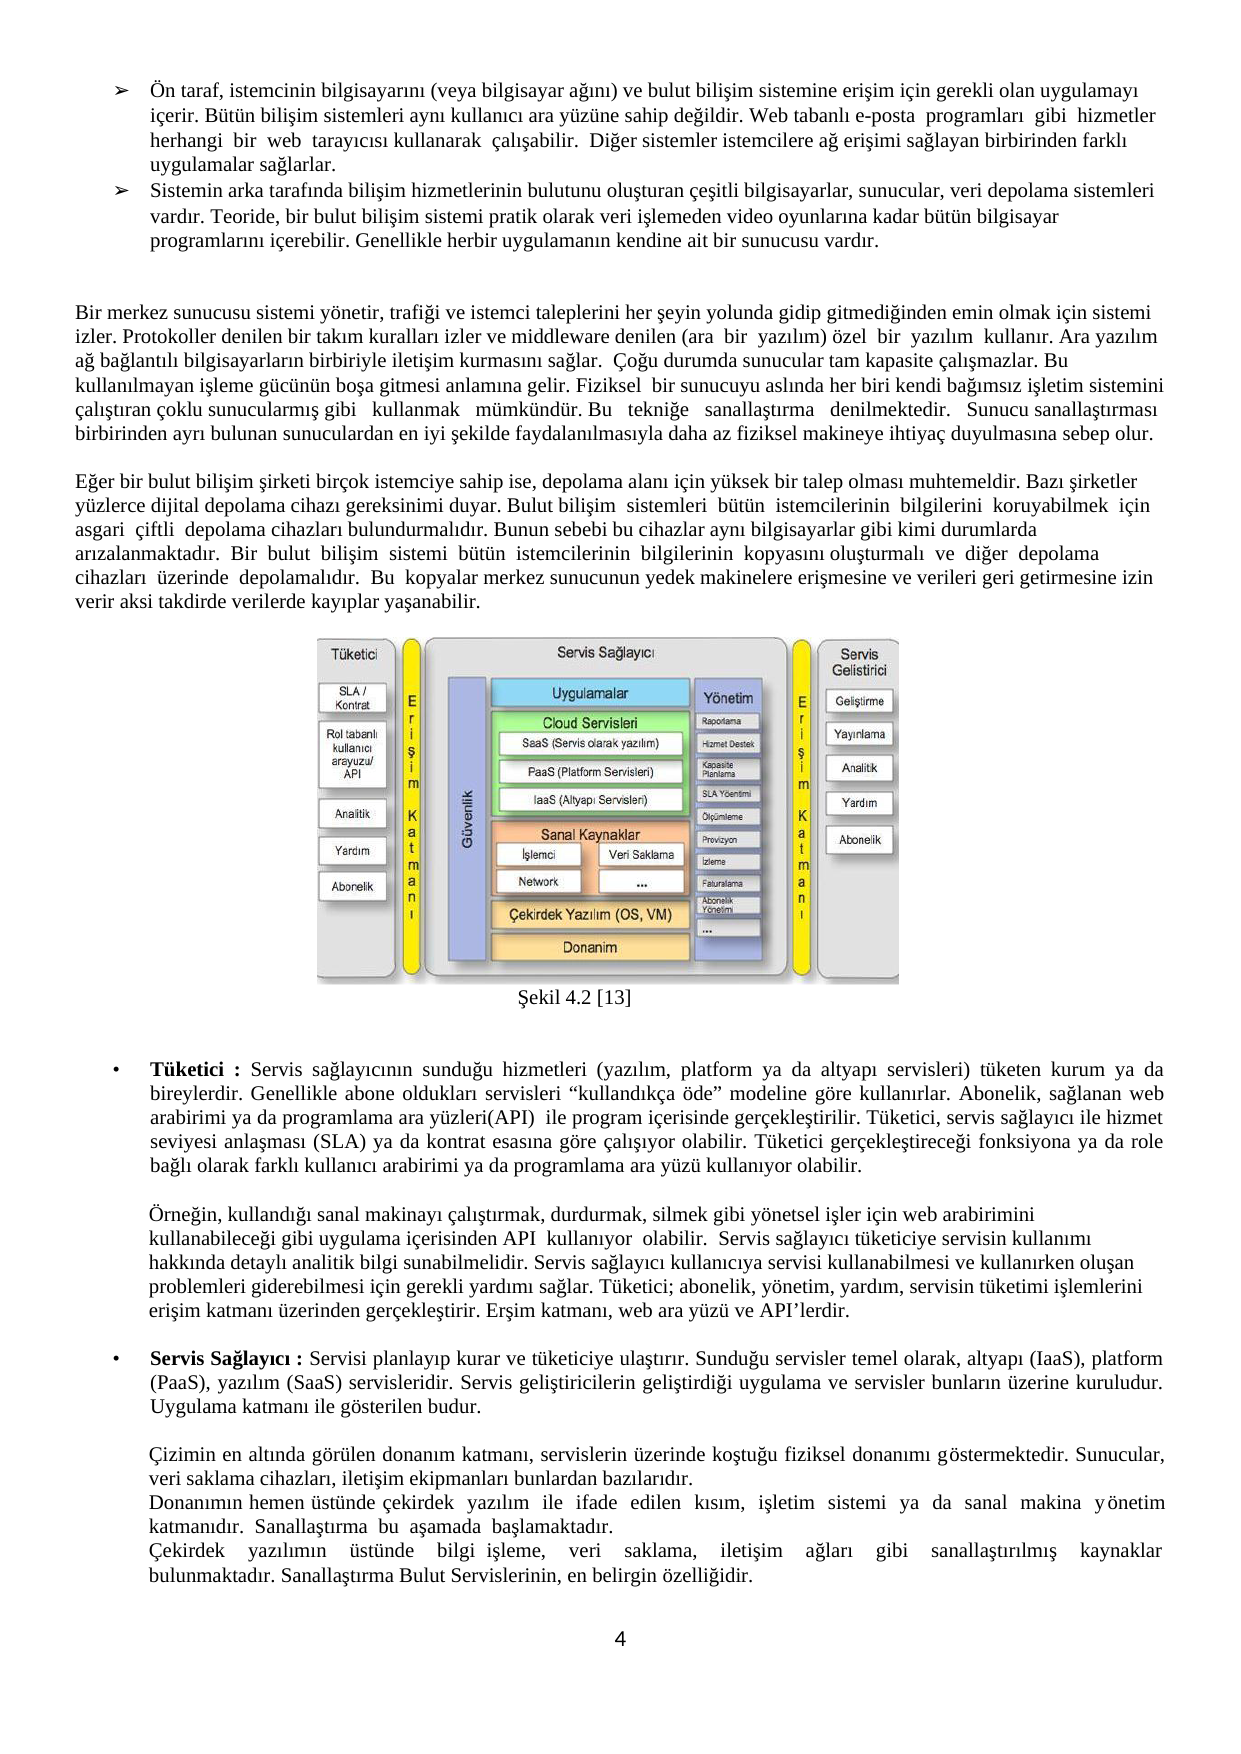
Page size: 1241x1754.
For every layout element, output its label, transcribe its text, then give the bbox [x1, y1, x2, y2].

text Eğer bir bulut bilişim şirketi birçok istemciye sahip ise, depolama alanı için yüksek bir talep olması muhtemeldir. Bazı şirketler yüzlerce dijital depolama cihazı gereksinimi duyar. Bulut bilişim sistemleri bütün istemcilerinin bilgilerini koruyabilmek için asgari çiftli depolama cihazları bulundurmalıdır. Bunun sebebi bu cihazlar aynı bilgisayarlar gibi kimi durumlarda arızalanmaktadır. Bir bulut bilişim sistemi bütün istemcilerinin bilgilerinin kopyasını oluşturmalı ve diğer depolama cihazları üzerinde depolamalıdır. Bu kopyalar merkez sunucunun yedek makinelere erişmesine ve verileri geri getirmesine izin verir aksi takdirde verilerde kayıplar yaşanabilir. [75, 469, 1165, 613]
picture [317, 637, 901, 985]
list Servis Sağlayıcı : Servisi planlayıp kurar ve tüketiciye ulaştırır. Sunduğu servisler temel olarak, altyapı (IaaS), platform (PaaS), yazılım (SaaS) servisleridir. Servis geliştiricilerin geliştirdiği uygulama ve servisler bunların üzerine kuruludur. Uygulama katmanı ile gösterilen budur. [112, 1346, 1165, 1418]
text Şekil 4.2 [13] [517, 985, 1165, 1009]
list Tüketici : Servis sağlayıcının sunduğu hizmetleri (yazılım, platform ya da altyapı servisleri) tüketen kurum ya da bireylerdir. Genellikle abone oldukları servisleri “kullandıkça öde” modeline göre kullanırlar. Abonelik, sağlanan web arabirimi ya da programlama ara yüzleri(API) ile program içerisinde gerçekleştirilir. Tüketici, servis sağlayıcı ile hizmet seviyesi anlaşması (SLA) ya da kontrat esasına göre çalışıyor olabilir. Tüketici gerçekleştireceği fonksiyona ya da role bağlı olarak farklı kullanıcı arabirimi ya da programlama ara yüzü kullanıyor olabilir. [112, 1057, 1165, 1177]
text Donanımın hemen üstünde çekirdek yazılım ile ifade edilen kısım, işletim sistemi ya da sanal makina yönetim katmanıdır. Sanallaştırma bu aşamada başlamaktadır. [149, 1490, 1165, 1538]
text Örneğin, kullandığı sanal makinayı çalıştırmak, durdurmak, silmek gibi yönetsel işler için web arabirimini kullanabileceği gibi uygulama içerisinden API kullanıyor olabilir. Servis sağlayıcı tüketiciye servisin kullanımı hakkında detaylı analitik bilgi sunabilmelidir. Servis sağlayıcı kullanıcıya servisi kullanabilmesi ve kullanırken oluşan problemleri giderebilmesi için gerekli yardımı sağlar. Tüketici; abonelik, yönetim, yardım, servisin tüketimi işlemlerini erişim katmanı üzerinden gerçekleştirir. Erşim katmanı, web ara yüzü ve API’lerdir. [149, 1202, 1165, 1322]
text Çizimin en altında görülen donanım katmanı, servislerin üzerinde koştuğu fiziksel donanımı göstermektedir. Sunucular, veri saklama cihazları, iletişim ekipmanları bunlardan bazılarıdır. [149, 1442, 1165, 1490]
list Ön taraf, istemcinin bilgisayarını (veya bilgisayar ağını) ve bulut bilişim sistemine erişim için gerekli olan uygulamayı içerir. Bütün bilişim sistemleri aynı kullanıcı ara yüzüne sahip değildir. Web tabanlı e-posta programları gibi hizmetler herhangi bir web tarayıcısı kullanarak çalışabilir. Diğer sistemler istemcilere ağ erişimi sağlayan birbirinden farklı uygulamalar sağlarlar. [112, 75, 1165, 176]
text Çekirdek yazılımın üstünde bilgi işleme, veri saklama, iletişim ağları gibi sanallaştırılmış kaynaklar bulunmaktadır. Sanallaştırma Bulut Servislerinin, en belirgin özelliğidir. [149, 1538, 1165, 1587]
list Sistemin arka tarafında bilişim hizmetlerinin bulutunu oluşturan çeşitli bilgisayarlar, sunucular, veri depolama sistemleri vardır. Teoride, bir bulut bilişim sistemi pratik olarak veri işlemeden video oyunlarına kadar bütün bilgisayar programlarını içerebilir. Genellikle herbir uygulamanın kendine ait bir sunucusu vardır. [112, 176, 1165, 252]
text Bir merkez sunucusu sistemi yönetir, trafiği ve istemci taleplerini her şeyin yolunda gidip gitmediğinden emin olmak için sistemi izler. Protokoller denilen bir takım kuralları izler ve middleware denilen (ara bir yazılım) özel bir yazılım kullanır. Ara yazılım ağ bağlantılı bilgisayarların birbiriyle iletişim kurmasını sağlar. Çoğu durumda sunucular tam kapasite çalışmazlar. Bu kullanılmayan işleme gücünün boşa gitmesi anlamına gelir. Fiziksel bir sunucuyu aslında her biri kendi bağımsız işletim sistemini çalıştıran çoklu sunucularmış gibi kullanmak mümkündür. Bu tekniğe sanallaştırma denilmektedir. Sunucu sanallaştırması birbirinden ayrı bulunan sunuculardan en iyi şekilde faydalanılmasıyla daha az fiziksel makineye ihtiyaç duyulmasına sebep olur. [75, 300, 1165, 445]
